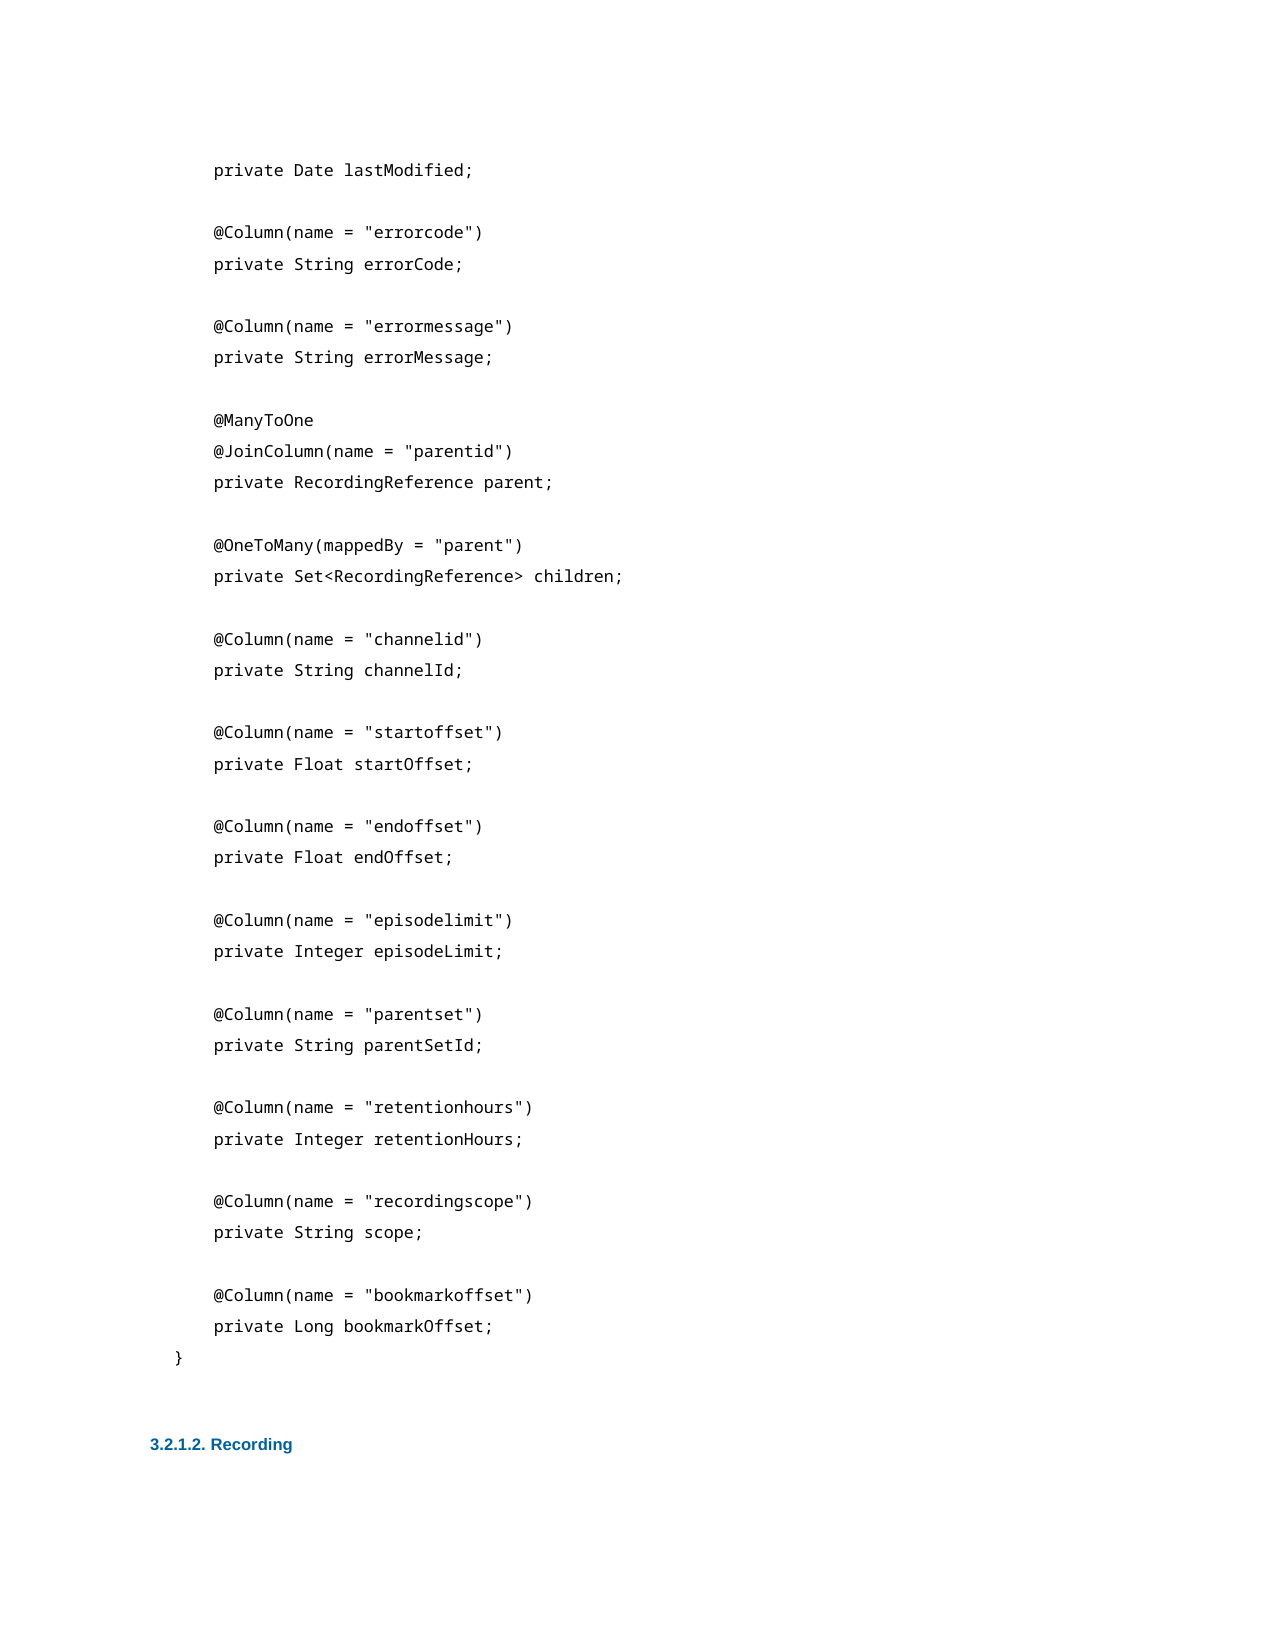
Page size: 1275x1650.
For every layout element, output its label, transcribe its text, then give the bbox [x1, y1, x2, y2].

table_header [150, 150, 1275, 1369]
text 3.2.1.2. Recording [150, 1435, 1125, 1454]
